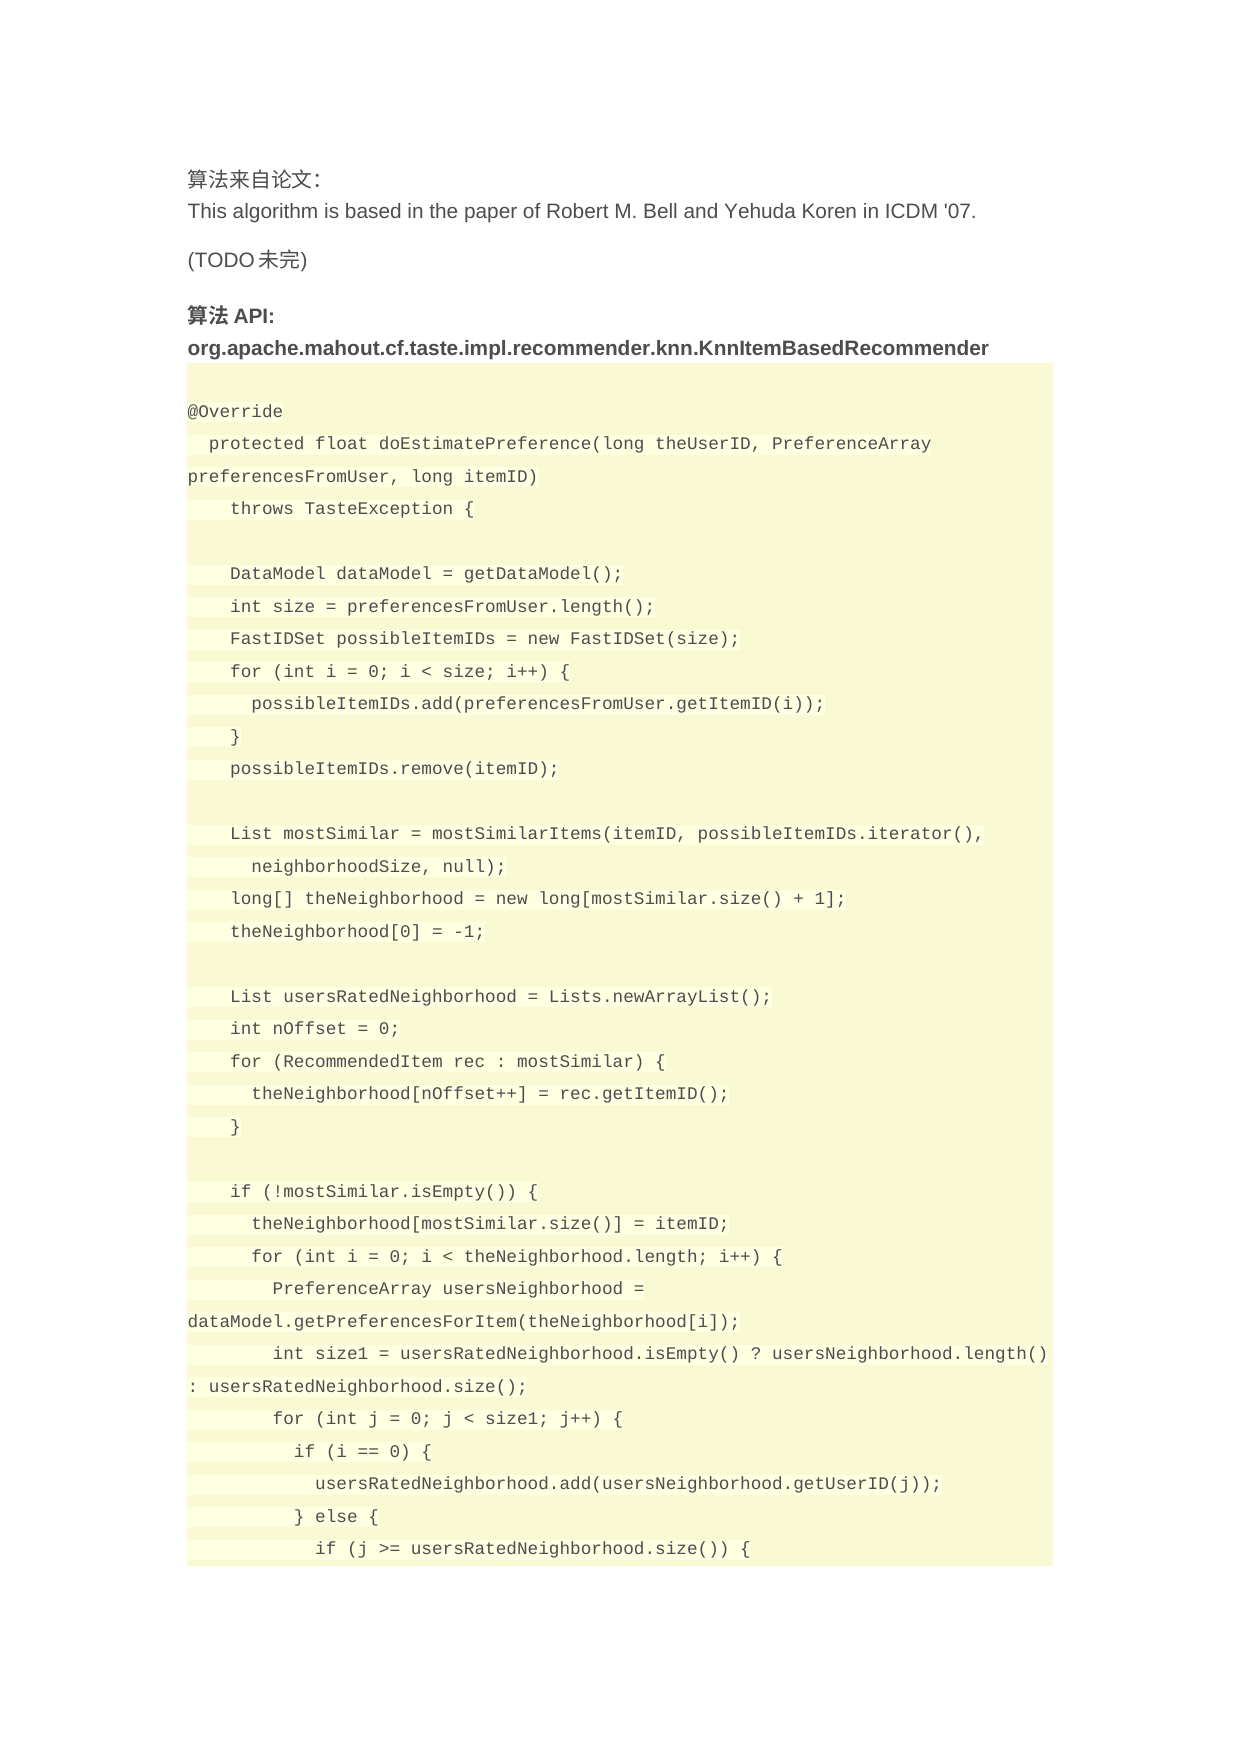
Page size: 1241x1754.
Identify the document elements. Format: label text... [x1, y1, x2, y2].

text (TODO未完) [187, 243, 1053, 275]
text 算法API: org.apache.mahout.cf.taste.impl.recommender.knn.KnnItemBasedRecommender [187, 298, 1053, 363]
text } [187, 1111, 1053, 1143]
text if (i == 0) { [187, 1436, 1053, 1468]
text int nOffset = 0; [187, 1013, 1053, 1046]
text neighborhoodSize, null); [187, 851, 1053, 883]
text for (int j = 0; j < size1; j++) { [187, 1403, 1053, 1436]
text List usersRatedNeighborhood = Lists.newArrayList(); [187, 981, 1053, 1013]
text possibleItemIDs.remove(itemID); [187, 753, 1053, 786]
text if (j >= usersRatedNeighborhood.size()) { [187, 1533, 1053, 1566]
text possibleItemIDs.add(preferencesFromUser.getItemID(i)); [187, 688, 1053, 721]
text if (!mostSimilar.isEmpty()) { [187, 1176, 1053, 1208]
text long[] theNeighborhood = new long[mostSimilar.size() + 1]; [187, 883, 1053, 916]
text theNeighborhood[nOffset++] = rec.getItemID(); [187, 1078, 1053, 1111]
text int size = preferencesFromUser.length(); [187, 591, 1053, 623]
text DataModel dataModel = getDataModel(); [187, 558, 1053, 591]
text 算法来自论文： This algorithm is based in the paper of Robert M. Bell and Yehuda Koren in ICDM '07. [187, 162, 1053, 227]
text } else { [187, 1501, 1053, 1533]
text for (int i = 0; i < size; i++) { [187, 656, 1053, 688]
text @Override [187, 396, 1053, 428]
text for (RecommendedItem rec : mostSimilar) { [187, 1046, 1053, 1078]
text theNeighborhood[0] = -1; [187, 916, 1053, 948]
text theNeighborhood[mostSimilar.size()] = itemID; [187, 1208, 1053, 1241]
text protected float doEstimatePreference(long theUserID, PreferenceArray preferencesFromUser, long itemID) [187, 428, 1053, 493]
text PreferenceArray usersNeighborhood = dataModel.getPreferencesForItem(theNeighborhood[i]); [187, 1273, 1053, 1338]
text } [187, 721, 1053, 753]
text FastIDSet possibleItemIDs = new FastIDSet(size); [187, 623, 1053, 656]
text for (int i = 0; i < theNeighborhood.length; i++) { [187, 1241, 1053, 1273]
text int size1 = usersRatedNeighborhood.isEmpty() ? usersNeighborhood.length() : usersRatedNeighborhood.size(); [187, 1338, 1053, 1403]
text usersRatedNeighborhood.add(usersNeighborhood.getUserID(j)); [187, 1468, 1053, 1501]
text List mostSimilar = mostSimilarItems(itemID, possibleItemIDs.iterator(), [187, 818, 1053, 851]
text throws TasteException { [187, 493, 1053, 526]
